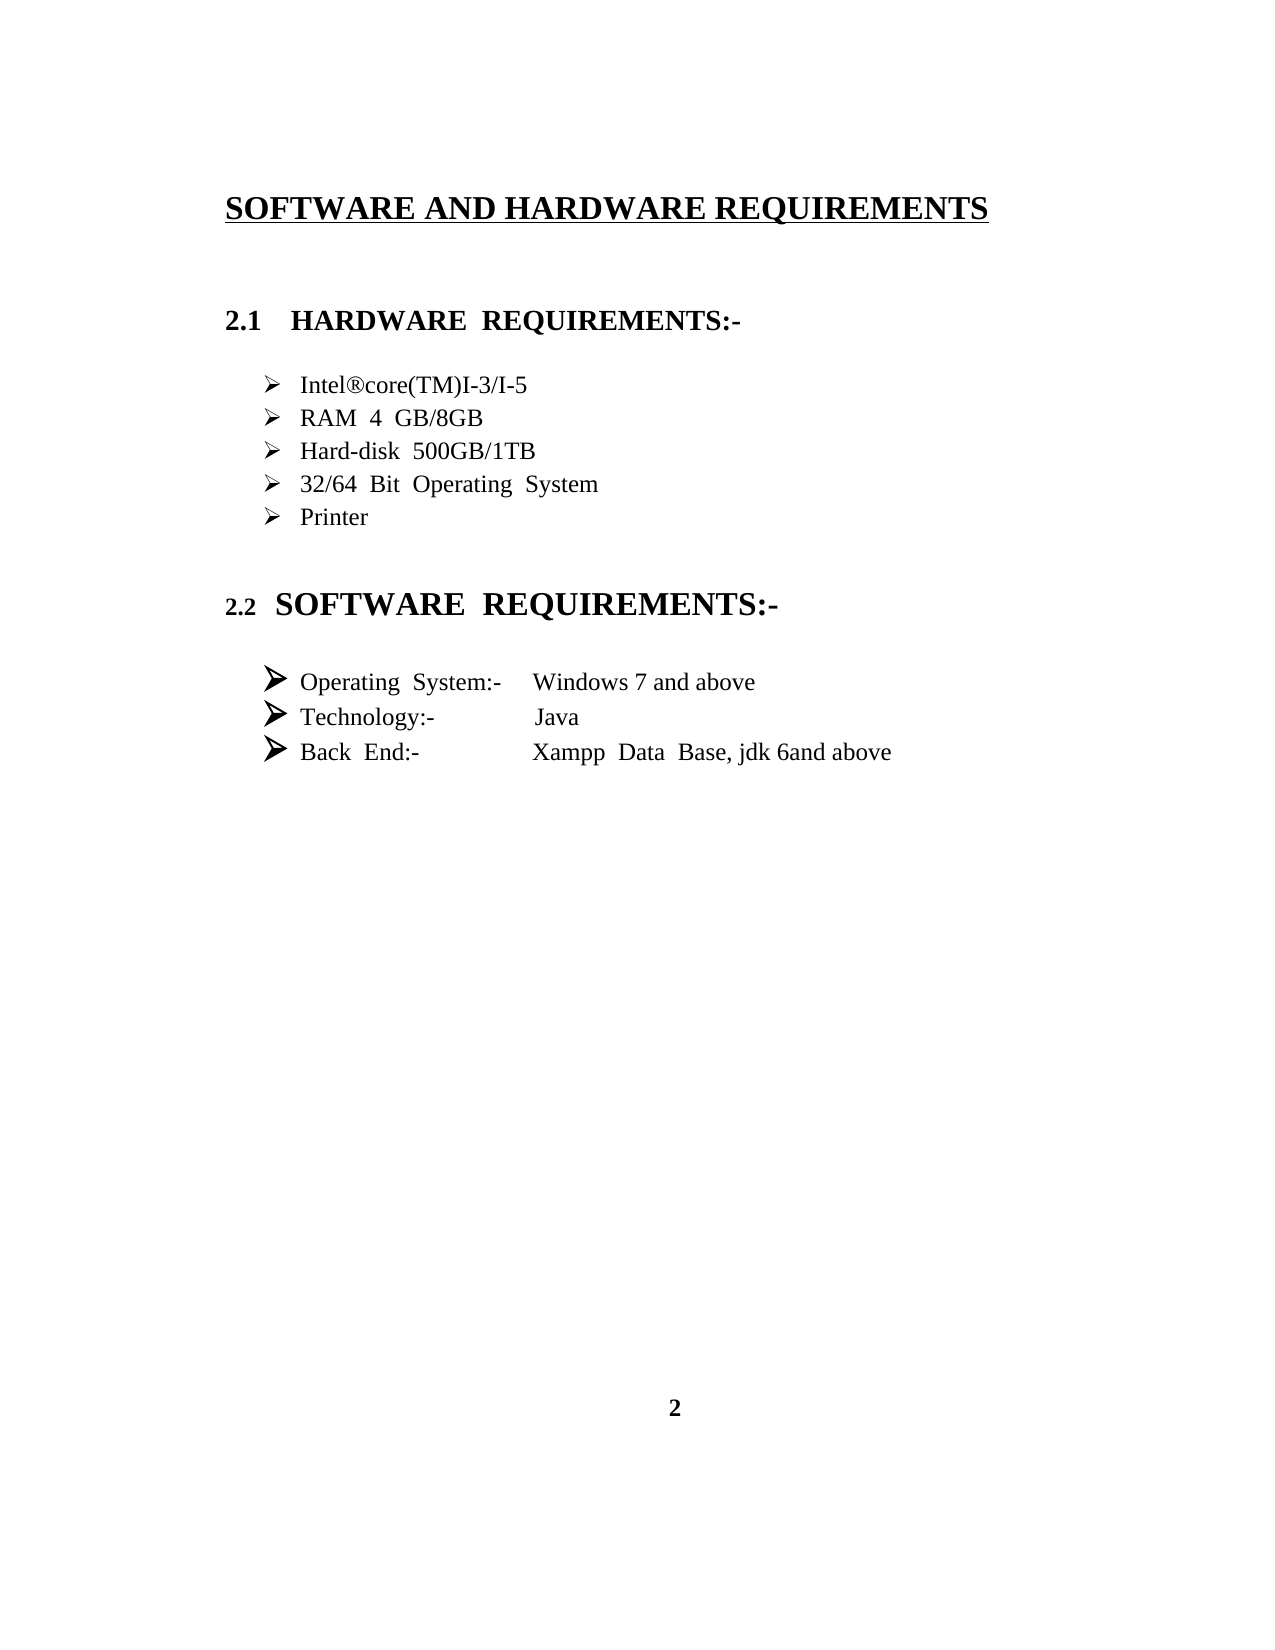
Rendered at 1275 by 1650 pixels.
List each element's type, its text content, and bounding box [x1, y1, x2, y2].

list Back End:- Xampp Data Base, jdk 6and above [262, 737, 1125, 767]
list RAM 4 GB/8GB [262, 403, 1125, 432]
text 2 [225, 1393, 1125, 1422]
text 2.1 HARDWARE REQUIREMENTS:- [225, 303, 1125, 337]
list Printer [262, 502, 1125, 531]
list Intel®core(TM)I-3/I-5 [262, 370, 1125, 399]
text 2.2 SOFTWARE REQUIREMENTS:- [225, 584, 1125, 623]
text SOFTWARE AND HARDWARE REQUIREMENTS [225, 188, 1125, 227]
list 32/64 Bit Operating System [262, 469, 1125, 498]
list Hard-disk 500GB/1TB [262, 436, 1125, 465]
list Operating System:- Windows 7 and above [262, 667, 1125, 697]
list Technology:- Java [262, 702, 1125, 732]
